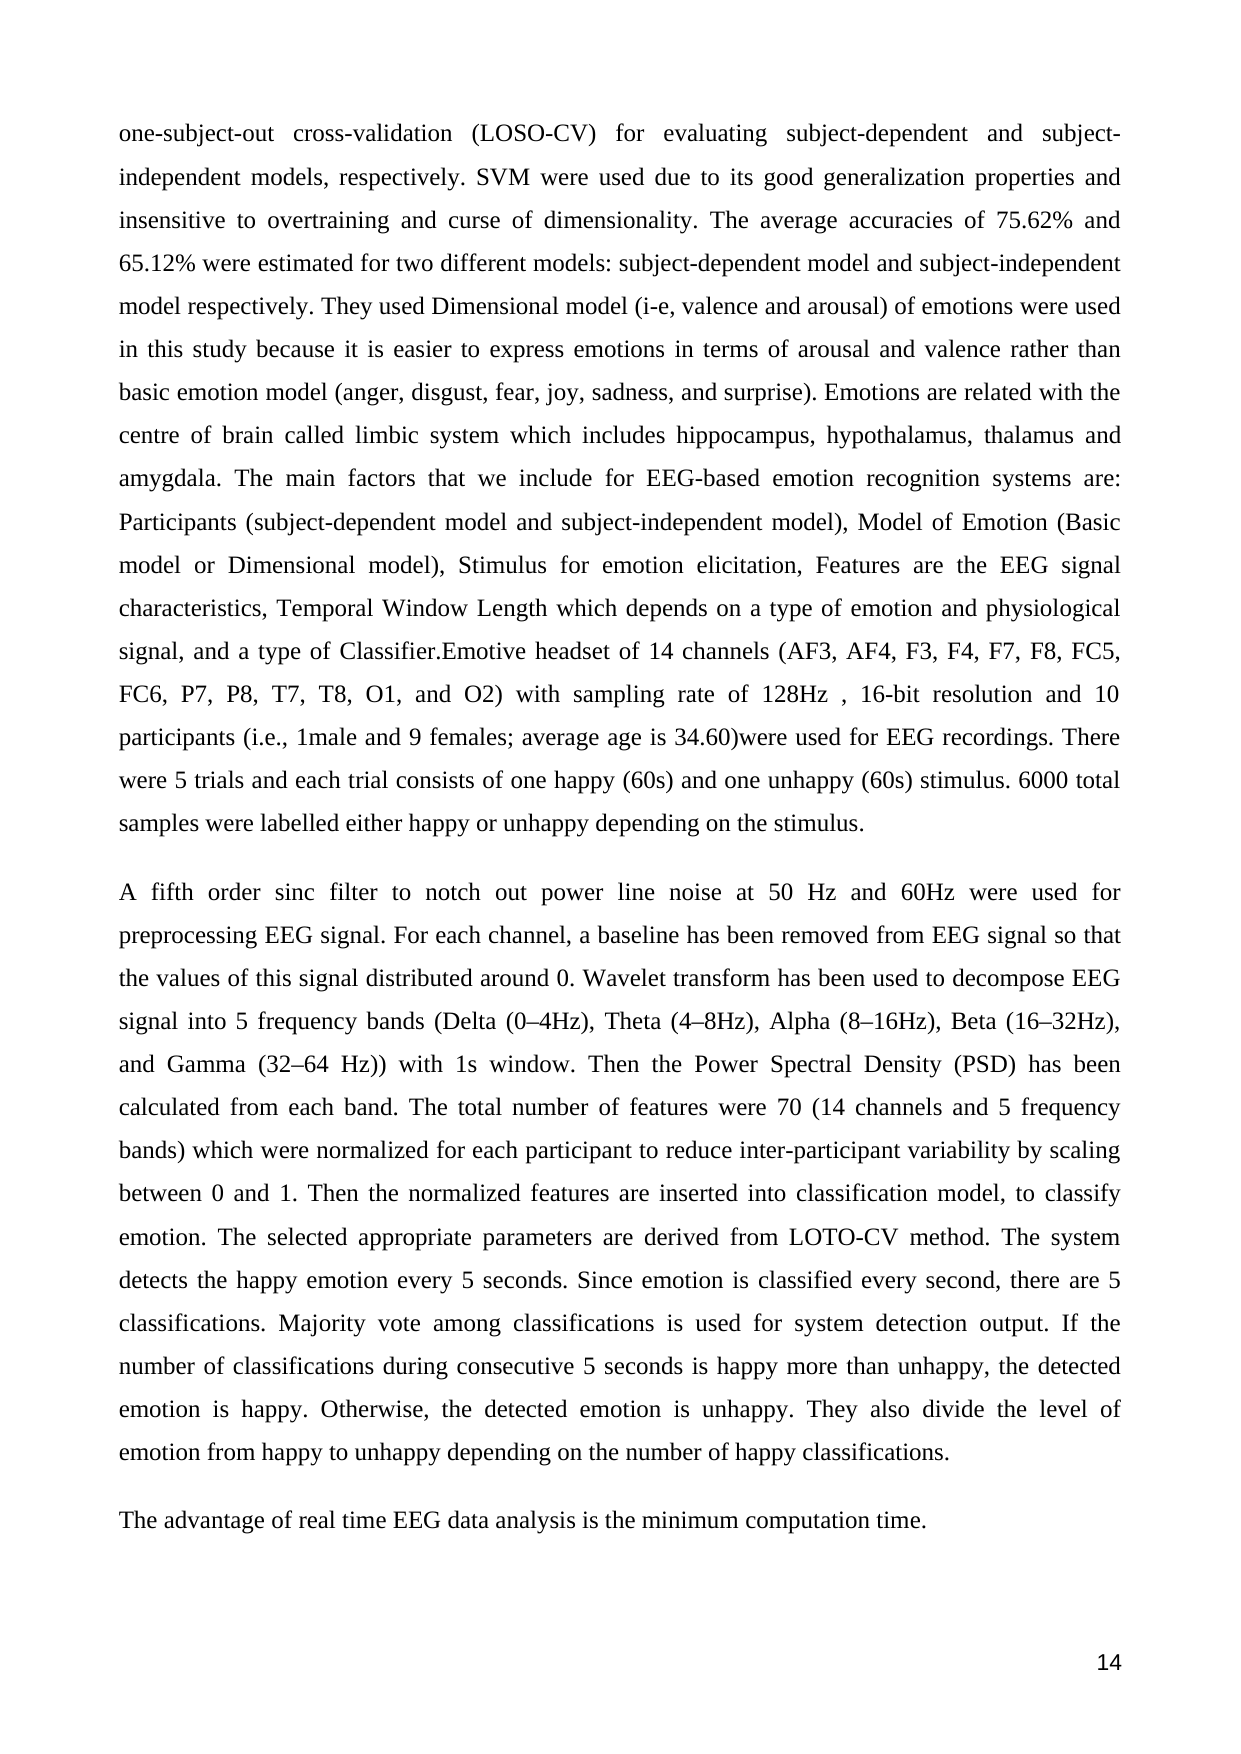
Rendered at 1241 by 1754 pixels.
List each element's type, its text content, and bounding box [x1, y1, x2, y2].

text A fifth order sinc filter to notch out power line noise at 50 Hz and 60Hz were used for preprocessing EEG signal. For each channel, a baseline has been removed from EEG signal so that the values of this signal distributed around 0. Wavelet transform has been used to decompose EEG signal into 5 frequency bands (Delta (0–4Hz), Theta (4–8Hz), Alpha (8–16Hz), Beta (16–32Hz), and Gamma (32–64 Hz)) with 1s window. Then the Power Spectral Density (PSD) has been calculated from each band. The total number of features were 70 (14 channels and 5 frequency bands) which were normalized for each participant to reduce inter-participant variability by scaling between 0 and 1. Then the normalized features are inserted into classification model, to classify emotion. The selected appropriate parameters are derived from LOTO-CV method. The system detects the happy emotion every 5 seconds. Since emotion is classified every second, there are 5 classifications. Majority vote among classifications is used for system detection output. If the number of classifications during consecutive 5 seconds is happy more than unhappy, the detected emotion is happy. Otherwise, the detected emotion is unhappy. They also divide the level of emotion from happy to unhappy depending on the number of happy classifications. [118, 877, 1122, 1466]
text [118, 118, 1122, 837]
text The advantage of real time EEG data analysis is the minimum computation time. [118, 1505, 1122, 1534]
